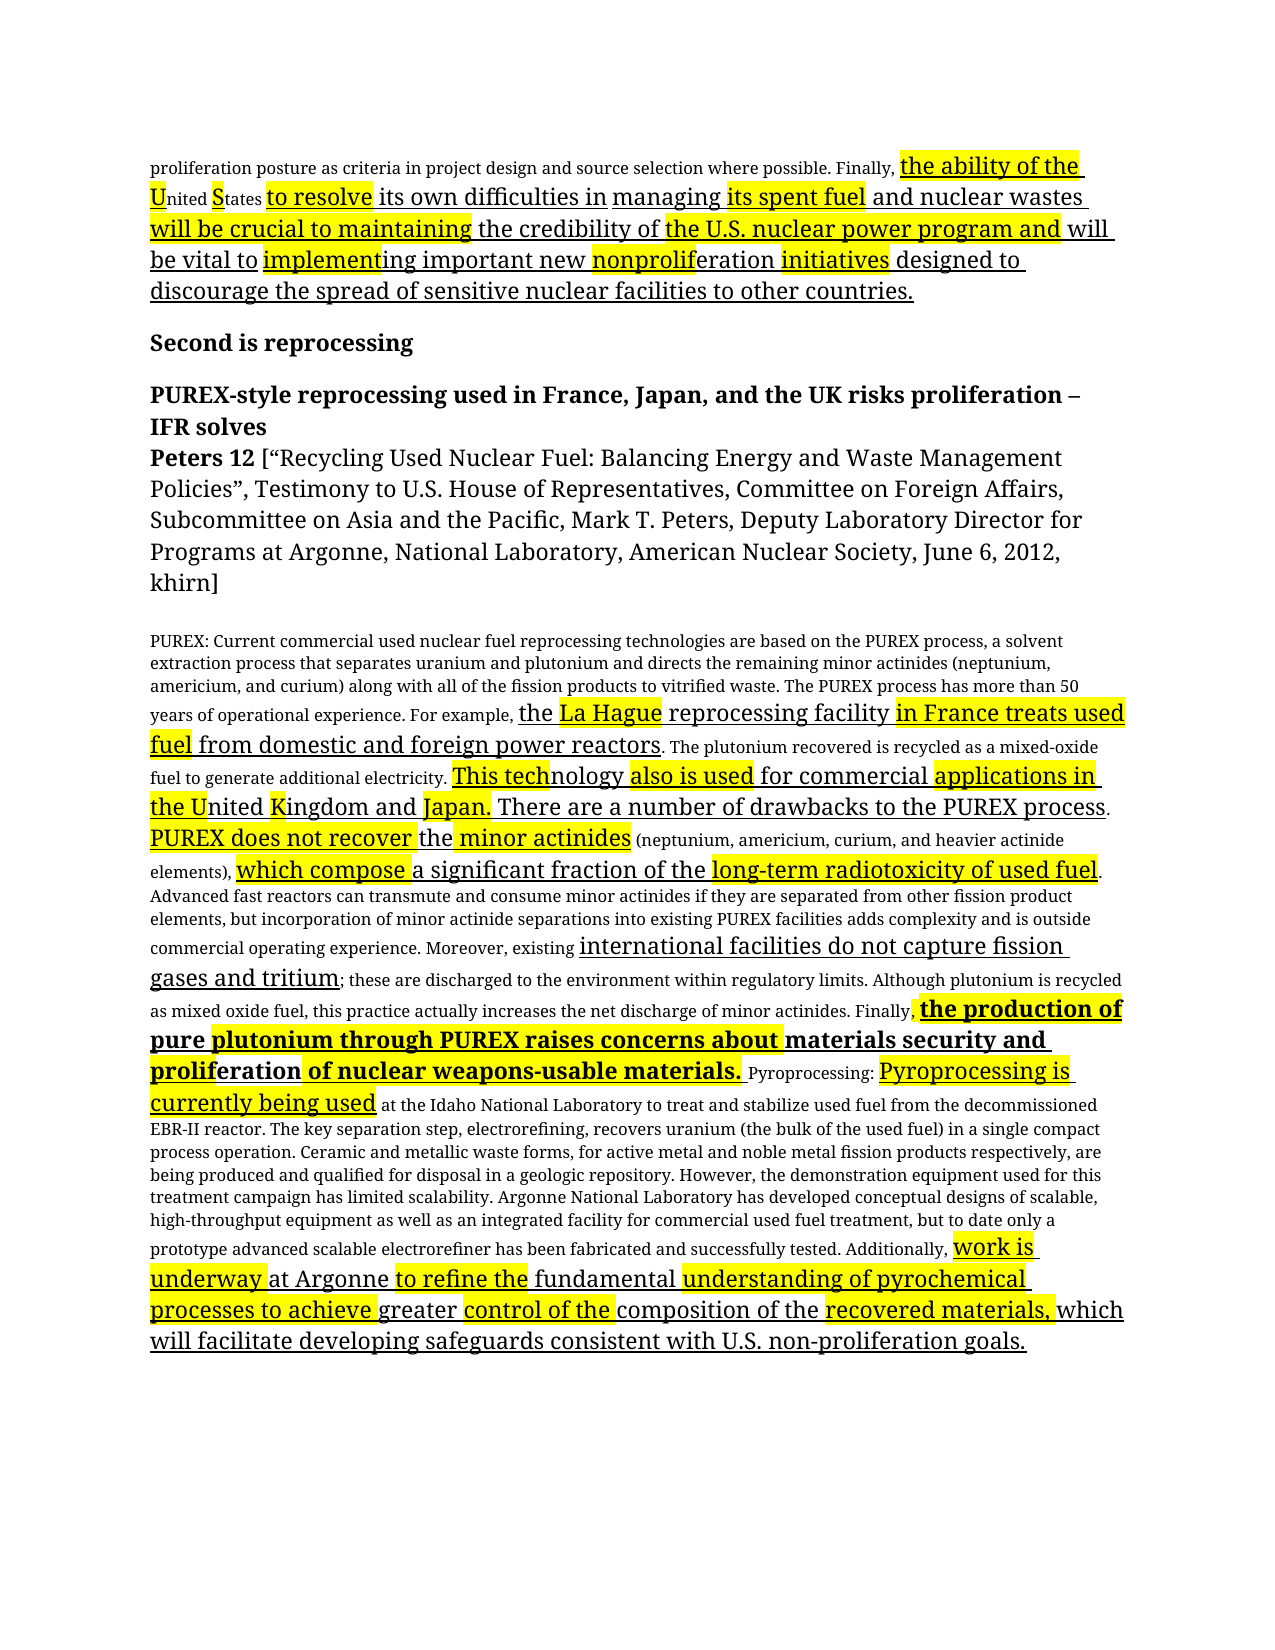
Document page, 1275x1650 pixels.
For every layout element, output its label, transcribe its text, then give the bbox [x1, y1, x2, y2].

text PUREX: Current commercial used nuclear fuel reprocessing technologies are based on the PUREX process, a solvent extraction process that separates uranium and plutonium and directs the remaining minor actinides (neptunium, americium, and curium) along with all of the fission products to vitrified waste. The PUREX process has more than 50 years of operational experience. For example, the La Hague reprocessing facility in France treats used fuel from domestic and foreign power reactors. The plutonium recovered is recycled as a mixed-oxide fuel to generate additional electricity. This technology also is used for commercial applications in the United Kingdom and Japan. There are a number of drawbacks to the PUREX process. PUREX does not recover the minor actinides (neptunium, americium, curium, and heavier actinide elements), which compose a significant fraction of the long-term radiotoxicity of used fuel. Advanced fast reactors can transmute and consume minor actinides if they are separated from other fission product elements, but incorporation of minor actinide separations into existing PUREX facilities adds complexity and is outside commercial operating experience. Moreover, existing international facilities do not capture fission gases and tritium; these are discharged to the environment within regulatory limits. Although plutonium is recycled as mixed oxide fuel, this practice actually increases the net discharge of minor actinides. Finally, the production of pure plutonium through PUREX raises concerns about materials security and proliferation of nuclear weapons-usable materials. Pyroprocessing: Pyroprocessing is currently being used at the Idaho National Laboratory to treat and stabilize used fuel from the decommissioned EBR-II reactor. The key separation step, electrorefining, recovers uranium (the bulk of the used fuel) in a single compact process operation. Ceramic and metallic waste forms, for active metal and noble metal fission products respectively, are being produced and qualified for disposal in a geologic repository. However, the demonstration equipment used for this treatment campaign has limited scalability. Argonne National Laboratory has developed conceptual designs of scalable, high-throughput equipment as well as an integrated facility for commercial used fuel treatment, but to date only a prototype advanced scalable electrorefiner has been fabricated and successfully tested. Additionally, work is underway at Argonne to refine the fundamental understanding of pyrochemical processes to achieve greater control of the composition of the recovered materials, which will facilitate developing safeguards consistent with U.S. non-proliferation goals. [150, 629, 1125, 1356]
subtitle PUREX-style reprocessing used in France, Japan, and the UK risks proliferation – IFR solves [150, 379, 1125, 442]
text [150, 150, 1125, 306]
subtitle Second is reprocessing [150, 327, 1125, 358]
text Peters 12 [“Recycling Used Nuclear Fuel: Balancing Energy and Waste Management Policies”, Testimony to U.S. House of Representatives, Committee on Foreign Affairs, Subcommittee on Asia and the Pacific, Mark T. Peters, Deputy Laboratory Director for Programs at Argonne, National Laboratory, American Nuclear Society, June 6, 2012, khirn] [150, 442, 1125, 598]
